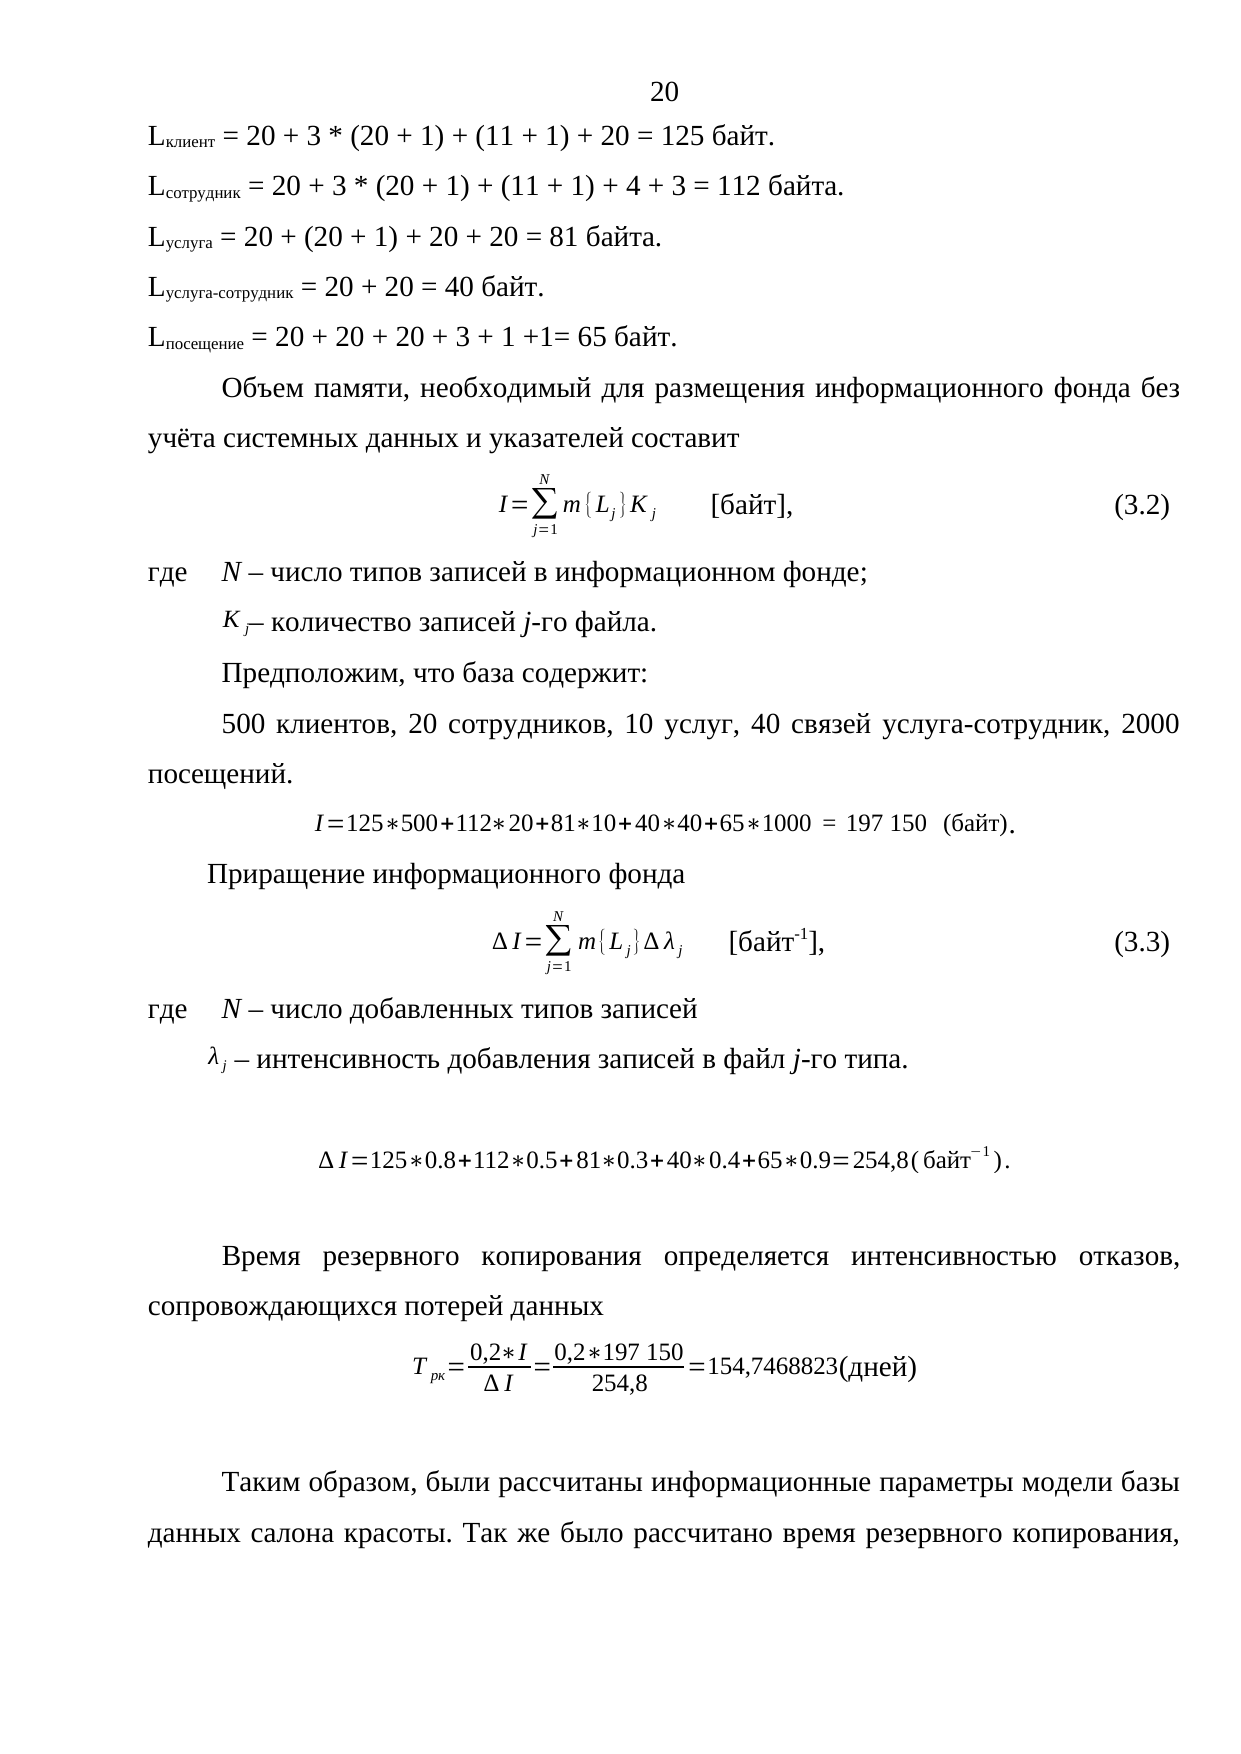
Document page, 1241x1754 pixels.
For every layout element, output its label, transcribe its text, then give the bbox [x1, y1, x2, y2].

text – количество записей j-го файла. [148, 604, 1181, 639]
text . [148, 806, 1181, 840]
text Приращение информационного фонда [148, 857, 1181, 890]
text 500 клиентов, 20 сотрудников, 10 услуг, 40 связей услуга-сотрудник, 2000 посещений. [148, 706, 1181, 789]
text Lуслуга-сотрудник = 20 + 20 = 40 байт. [148, 269, 1181, 303]
text Lклиент = 20 + 3 * (20 + 1) + (11 + 1) + 20 = 125 байт. [148, 118, 1181, 152]
text Объем памяти, необходимый для размещения информационного фонда без учёта системных данных и указателей составит [148, 370, 1181, 453]
text – интенсивность добавления записей в файл j-го типа. [148, 1041, 1181, 1075]
text (дней) [148, 1338, 1181, 1397]
text Предположим, что база содержит: [148, 655, 1181, 689]
text Lпосещение = 20 + 20 + 20 + 3 + 1 +1= 65 байт. [148, 319, 1181, 353]
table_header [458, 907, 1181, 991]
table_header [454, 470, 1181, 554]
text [148, 1464, 1181, 1548]
text Lсотрудник = 20 + 3 * (20 + 1) + (11 + 1) + 4 + 3 = 112 байта. [148, 168, 1181, 202]
text где N – число добавленных типов записей [148, 991, 1181, 1024]
text где N – число типов записей в информационном фонде; [148, 554, 1181, 588]
text Lуслуга = 20 + (20 + 1) + 20 + 20 = 81 байта. [148, 219, 1181, 252]
text Время резервного копирования определяется интенсивностью отказов, сопровождающихся потерей данных [148, 1238, 1181, 1322]
